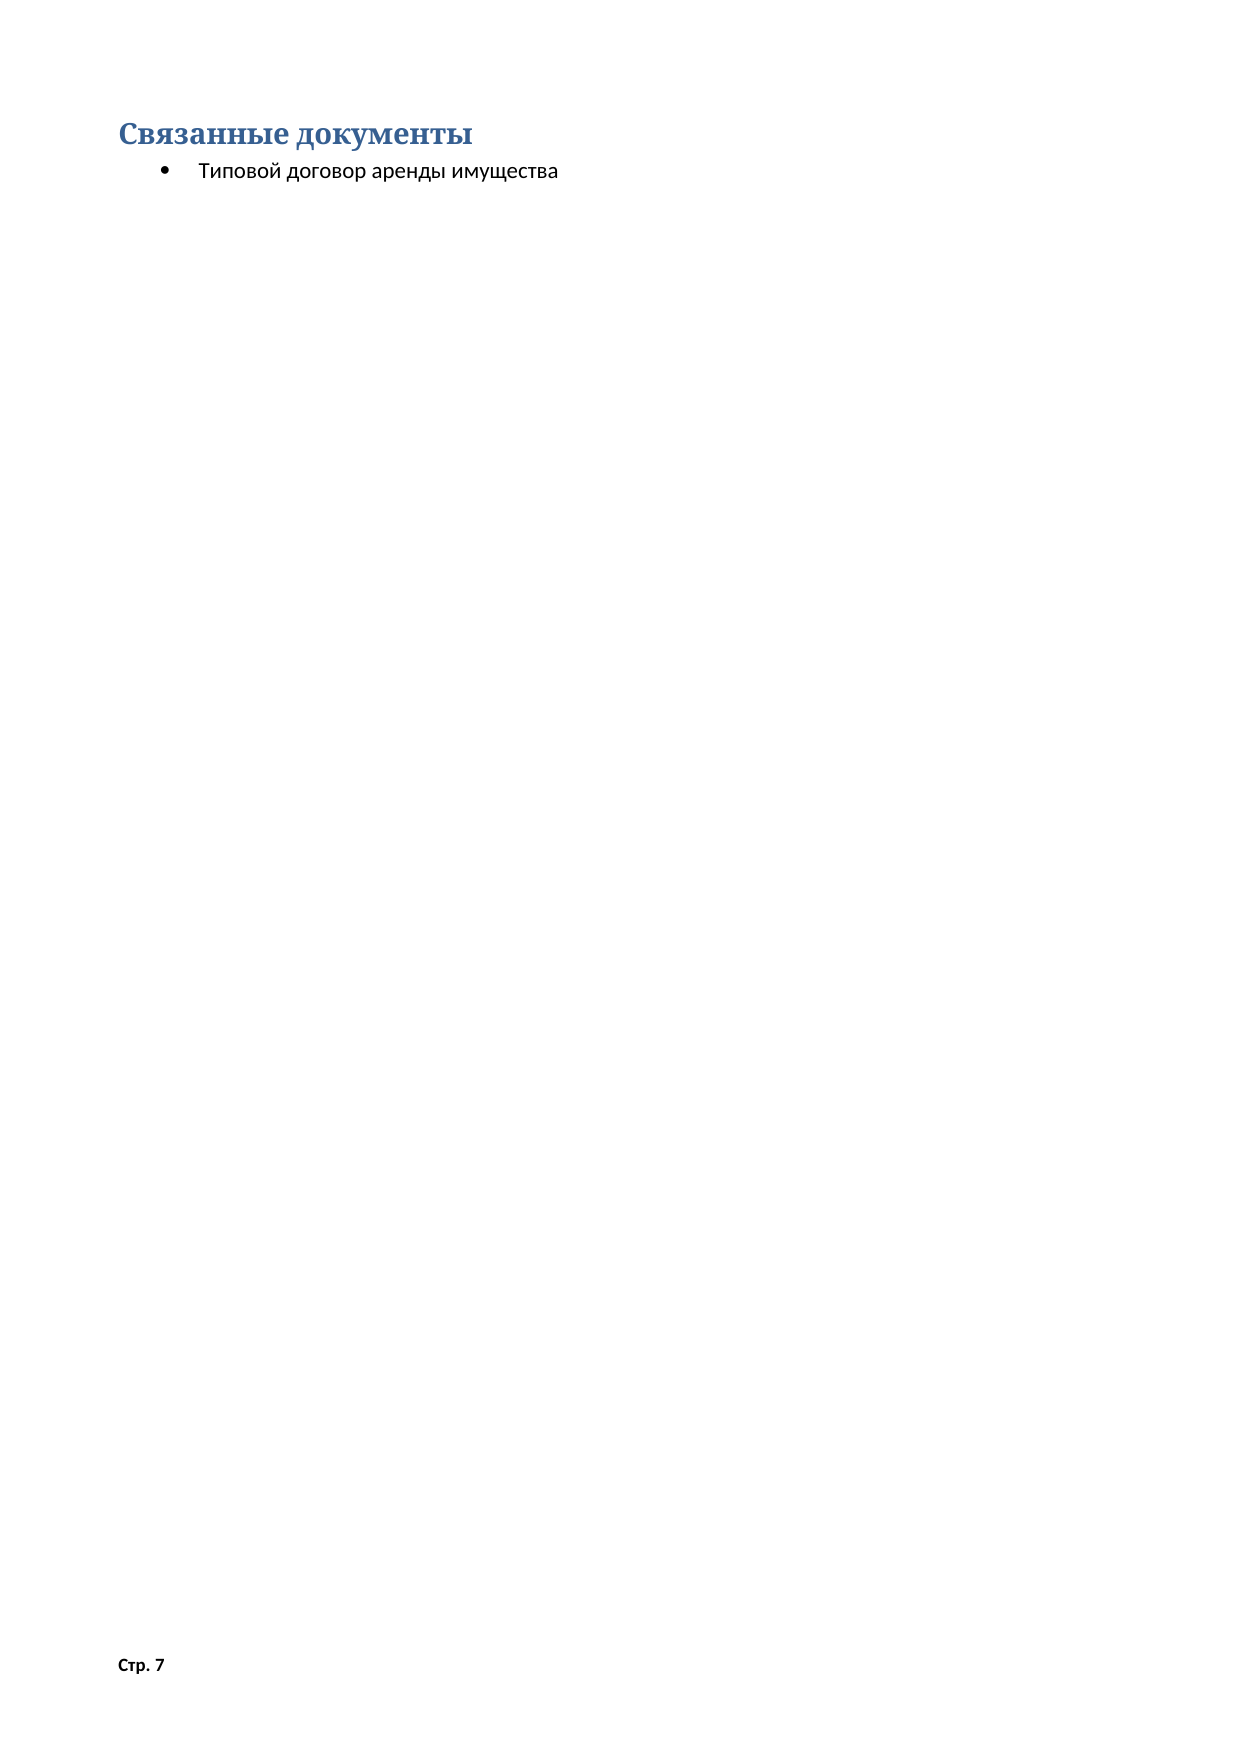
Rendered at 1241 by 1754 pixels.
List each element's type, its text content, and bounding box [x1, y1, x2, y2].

list Типовой договор аренды имущества [161, 157, 1122, 185]
subtitle Связанные документы [118, 118, 1122, 152]
